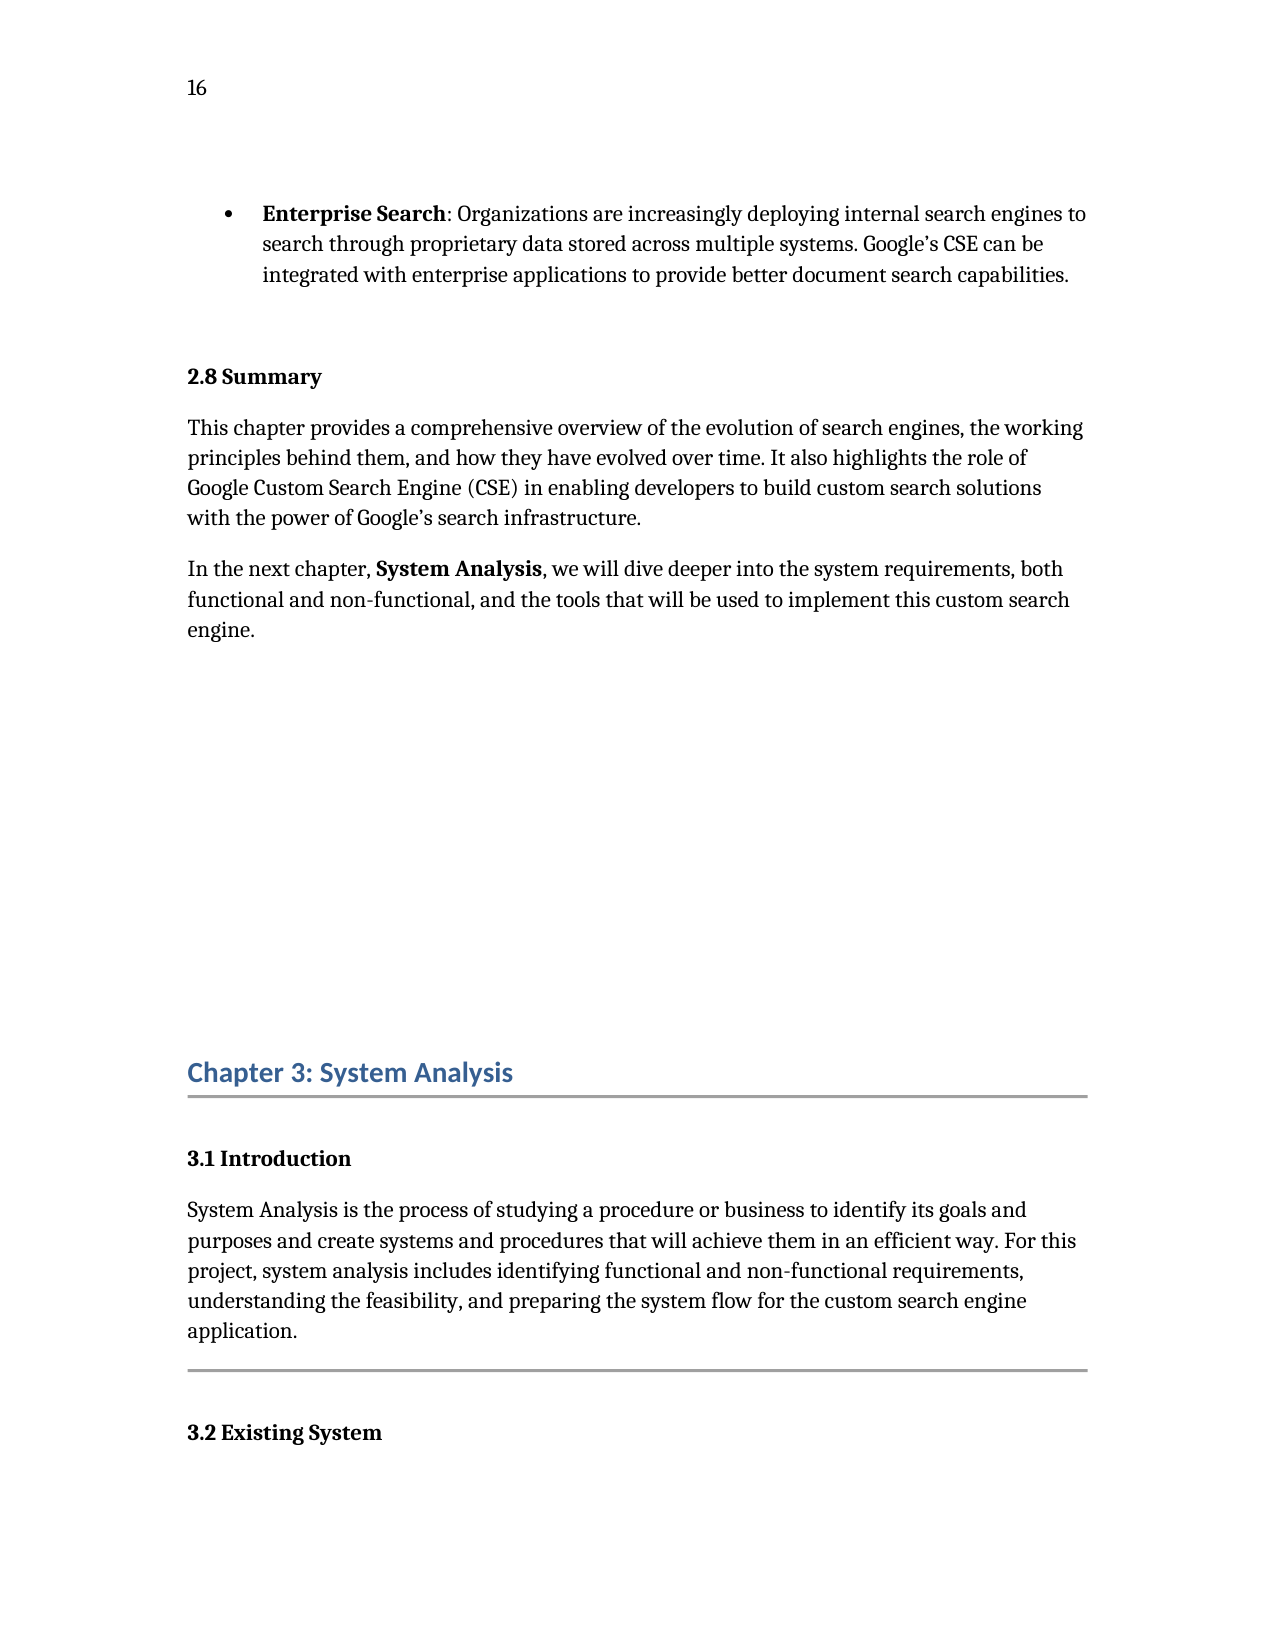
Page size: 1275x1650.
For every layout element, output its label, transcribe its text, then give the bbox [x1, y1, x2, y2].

text In the next chapter, System Analysis, we will dive deeper into the system requirements, both functional and non-functional, and the tools that will be used to implement this custom search engine. [187, 556, 1087, 643]
text System Analysis is the process of studying a procedure or business to identify its goals and purposes and create systems and procedures that will achieve them in an efficient way. For this project, system analysis includes identifying functional and non-functional requirements, understanding the feasibility, and preparing the system flow for the custom search engine application. [187, 1197, 1087, 1344]
list Enterprise Search: Organizations are increasingly deploying internal search engines to search through proprietary data stored across multiple systems. Google’s CSE can be integrated with enterprise applications to provide better document search capabilities. [225, 201, 1087, 288]
subtitle Chapter 3: System Analysis [187, 1054, 1087, 1090]
text 3.2 Existing System [187, 1420, 1087, 1446]
text 3.1 Introduction [187, 1146, 1087, 1172]
text 2.8 Summary [187, 363, 1087, 390]
text This chapter provides a comprehensive overview of the evolution of search engines, the working principles behind them, and how they have evolved over time. It also highlights the role of Google Custom Search Engine (CSE) in enabling developers to build custom search solutions with the power of Google’s search infrastructure. [187, 414, 1087, 532]
